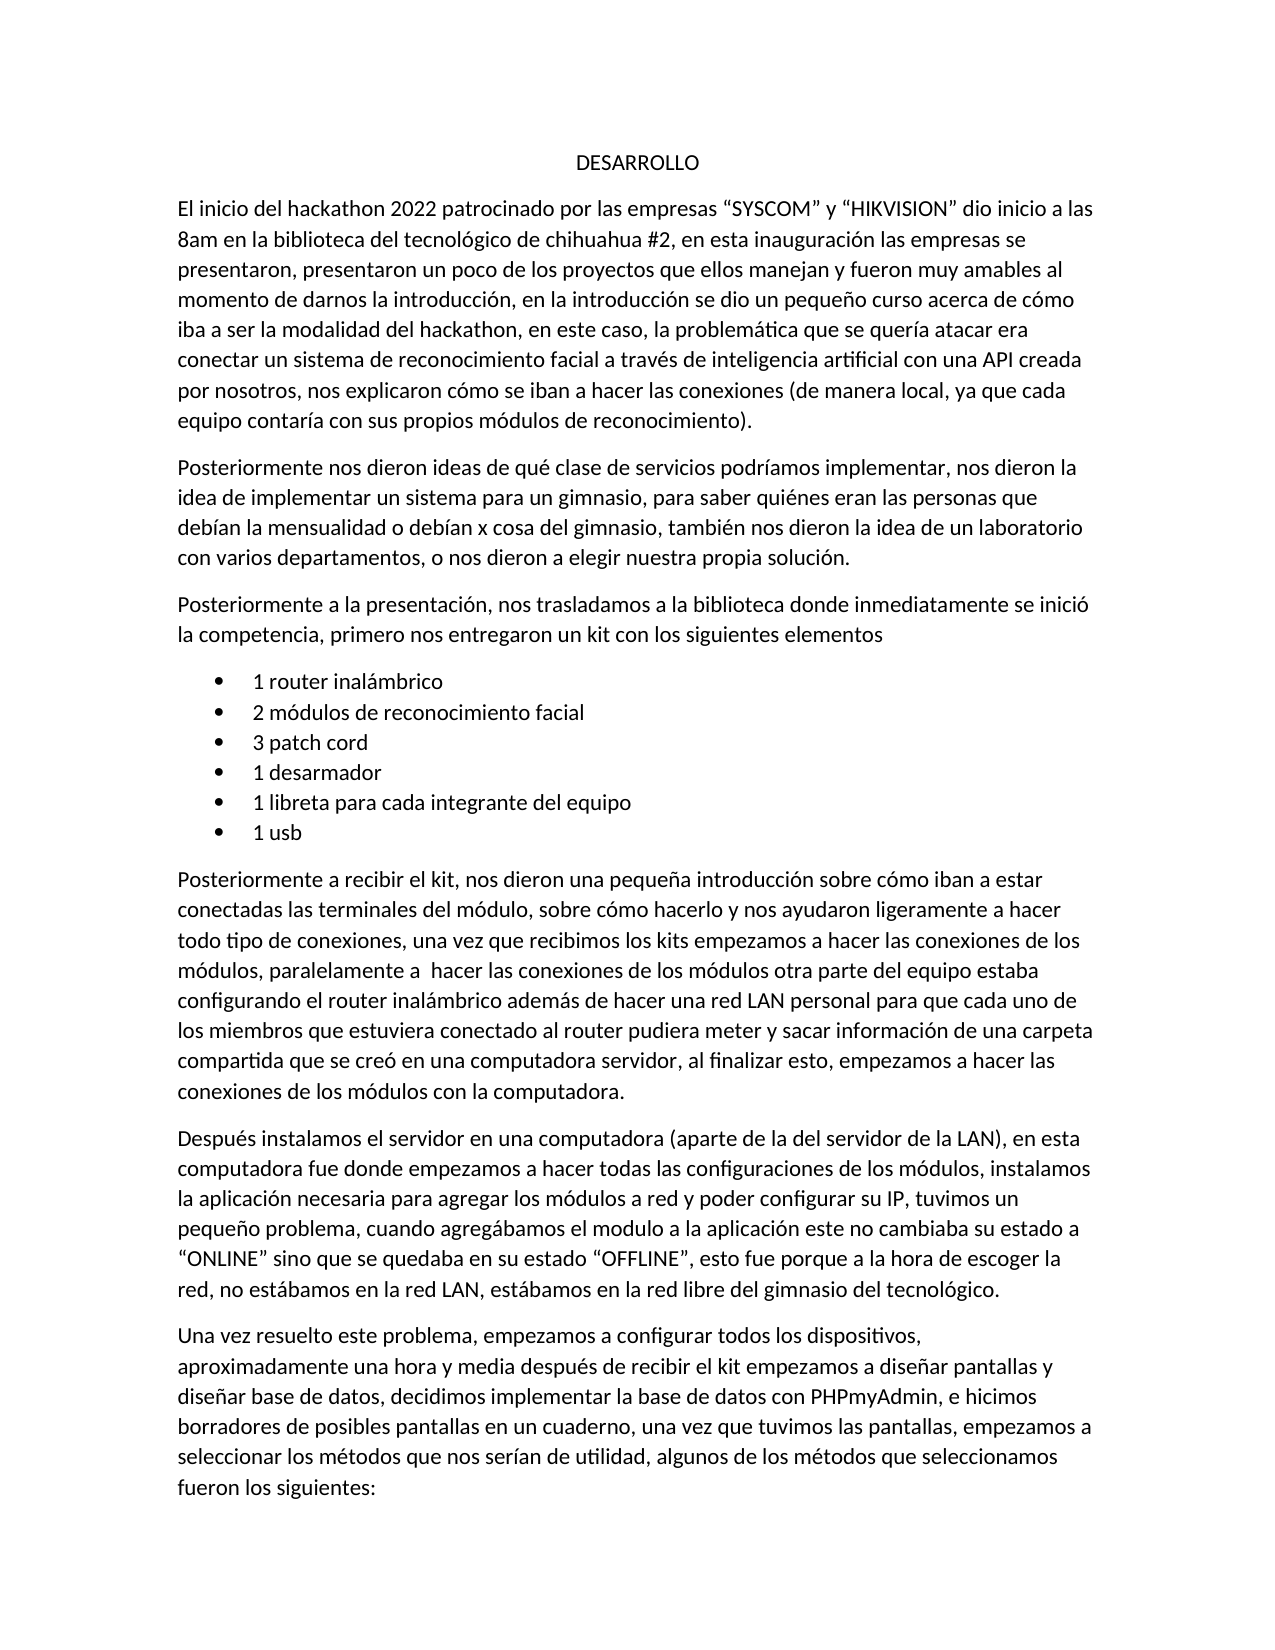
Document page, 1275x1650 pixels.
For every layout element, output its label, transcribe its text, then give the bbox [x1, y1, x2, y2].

text Posteriormente nos dieron ideas de qué clase de servicios podríamos implementar, nos dieron la idea de implementar un sistema para un gimnasio, para saber quiénes eran las personas que debían la mensualidad o debían x cosa del gimnasio, también nos dieron la idea de un laboratorio con varios departamentos, o nos dieron a elegir nuestra propia solución. [177, 453, 1098, 571]
list 1 router inalámbrico [215, 667, 1098, 695]
text Posteriormente a la presentación, nos trasladamos a la biblioteca donde inmediatamente se inició la competencia, primero nos entregaron un kit con los siguientes elementos [177, 590, 1098, 648]
list 1 libreta para cada integrante del equipo [215, 788, 1098, 816]
text Posteriormente a recibir el kit, nos dieron una pequeña introducción sobre cómo iban a estar conectadas las terminales del módulo, sobre cómo hacerlo y nos ayudaron ligeramente a hacer todo tipo de conexiones, una vez que recibimos los kits empezamos a hacer las conexiones de los módulos, paralelamente a hacer las conexiones de los módulos otra parte del equipo estaba configurando el router inalámbrico además de hacer una red LAN personal para que cada uno de los miembros que estuviera conectado al router pudiera meter y sacar información de una carpeta compartida que se creó en una computadora servidor, al finalizar esto, empezamos a hacer las conexiones de los módulos con la computadora. [177, 865, 1098, 1105]
text DESARROLLO [177, 148, 1098, 176]
list 1 desarmador [215, 758, 1098, 786]
text Una vez resuelto este problema, empezamos a configurar todos los dispositivos, aproximadamente una hora y media después de recibir el kit empezamos a diseñar pantallas y diseñar base de datos, decidimos implementar la base de datos con PHPmyAdmin, e hicimos borradores de posibles pantallas en un cuaderno, una vez que tuvimos las pantallas, empezamos a seleccionar los métodos que nos serían de utilidad, algunos de los métodos que seleccionamos fueron los siguientes: [177, 1322, 1098, 1501]
text Después instalamos el servidor en una computadora (aparte de la del servidor de la LAN), en esta computadora fue donde empezamos a hacer todas las configuraciones de los módulos, instalamos la aplicación necesaria para agregar los módulos a red y poder configurar su IP, tuvimos un pequeño problema, cuando agregábamos el modulo a la aplicación este no cambiaba su estado a “ONLINE” sino que se quedaba en su estado “OFFLINE”, esto fue porque a la hora de escoger la red, no estábamos en la red LAN, estábamos en la red libre del gimnasio del tecnológico. [177, 1124, 1098, 1303]
text El inicio del hackathon 2022 patrocinado por las empresas “SYSCOM” y “HIKVISION” dio inicio a las 8am en la biblioteca del tecnológico de chihuahua #2, en esta inauguración las empresas se presentaron, presentaron un poco de los proyectos que ellos manejan y fueron muy amables al momento de darnos la introducción, en la introducción se dio un pequeño curso acerca de cómo iba a ser la modalidad del hackathon, en este caso, la problemática que se quería atacar era conectar un sistema de reconocimiento facial a través de inteligencia artificial con una API creada por nosotros, nos explicaron cómo se iban a hacer las conexiones (de manera local, ya que cada equipo contaría con sus propios módulos de reconocimiento). [177, 194, 1098, 434]
list 3 patch cord [215, 728, 1098, 756]
list 2 módulos de reconocimiento facial [215, 698, 1098, 726]
list 1 usb [215, 818, 1098, 846]
